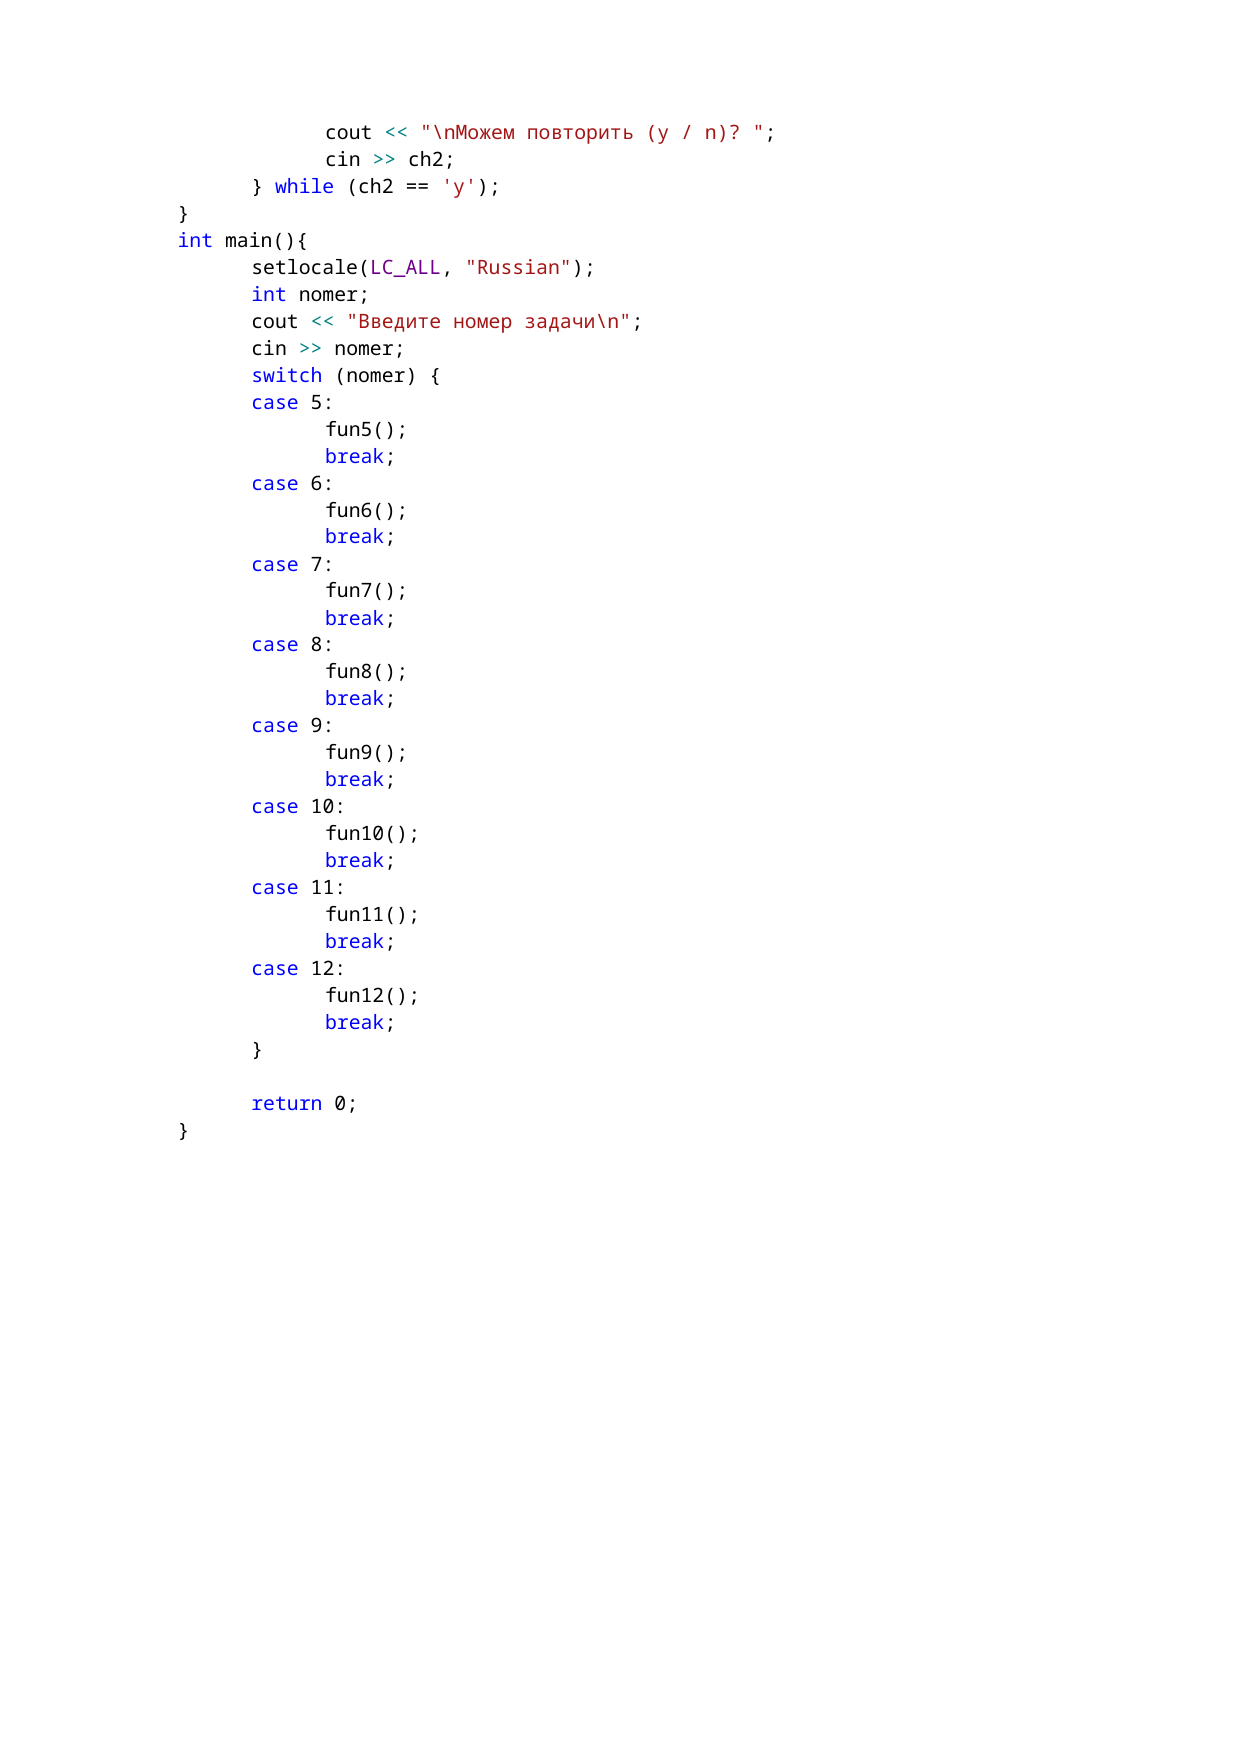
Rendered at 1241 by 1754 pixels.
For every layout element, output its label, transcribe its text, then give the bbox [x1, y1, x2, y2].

text break; [177, 604, 1181, 631]
text break; [177, 927, 1181, 954]
text cin >> ch2; [177, 145, 1181, 172]
text break; [177, 847, 1181, 873]
text case 8: [177, 631, 1181, 658]
text case 9: [177, 712, 1181, 739]
text return 0; [177, 1089, 1181, 1116]
text fun6(); [177, 496, 1181, 523]
text case 7: [177, 550, 1181, 577]
text fun9(); [177, 739, 1181, 766]
text } [177, 199, 1181, 226]
text switch (nomer) { [177, 361, 1181, 388]
text break; [177, 1008, 1181, 1035]
text break; [177, 442, 1181, 469]
text fun10(); [177, 819, 1181, 847]
text case 10: [177, 793, 1181, 819]
text fun8(); [177, 658, 1181, 685]
text int nomer; [177, 280, 1181, 307]
text cin >> nomer; [177, 334, 1181, 361]
text fun7(); [177, 577, 1181, 604]
text break; [177, 523, 1181, 550]
text cout << "\nМожем повторить (y / n)? "; [177, 118, 1181, 145]
text } [177, 1035, 1181, 1062]
text cout << "Введите номер задачи\n"; [177, 307, 1181, 334]
text break; [177, 685, 1181, 712]
text break; [177, 766, 1181, 793]
text } while (ch2 == 'y'); [177, 172, 1181, 199]
text fun5(); [177, 415, 1181, 442]
text case 6: [177, 469, 1181, 496]
text } [177, 1116, 1181, 1143]
text int main(){ [177, 226, 1181, 253]
text setlocale(LC_ALL, "Russian"); [177, 253, 1181, 280]
text case 5: [177, 388, 1181, 415]
text case 12: [177, 954, 1181, 981]
text case 11: [177, 873, 1181, 901]
text fun12(); [177, 981, 1181, 1008]
text fun11(); [177, 901, 1181, 927]
